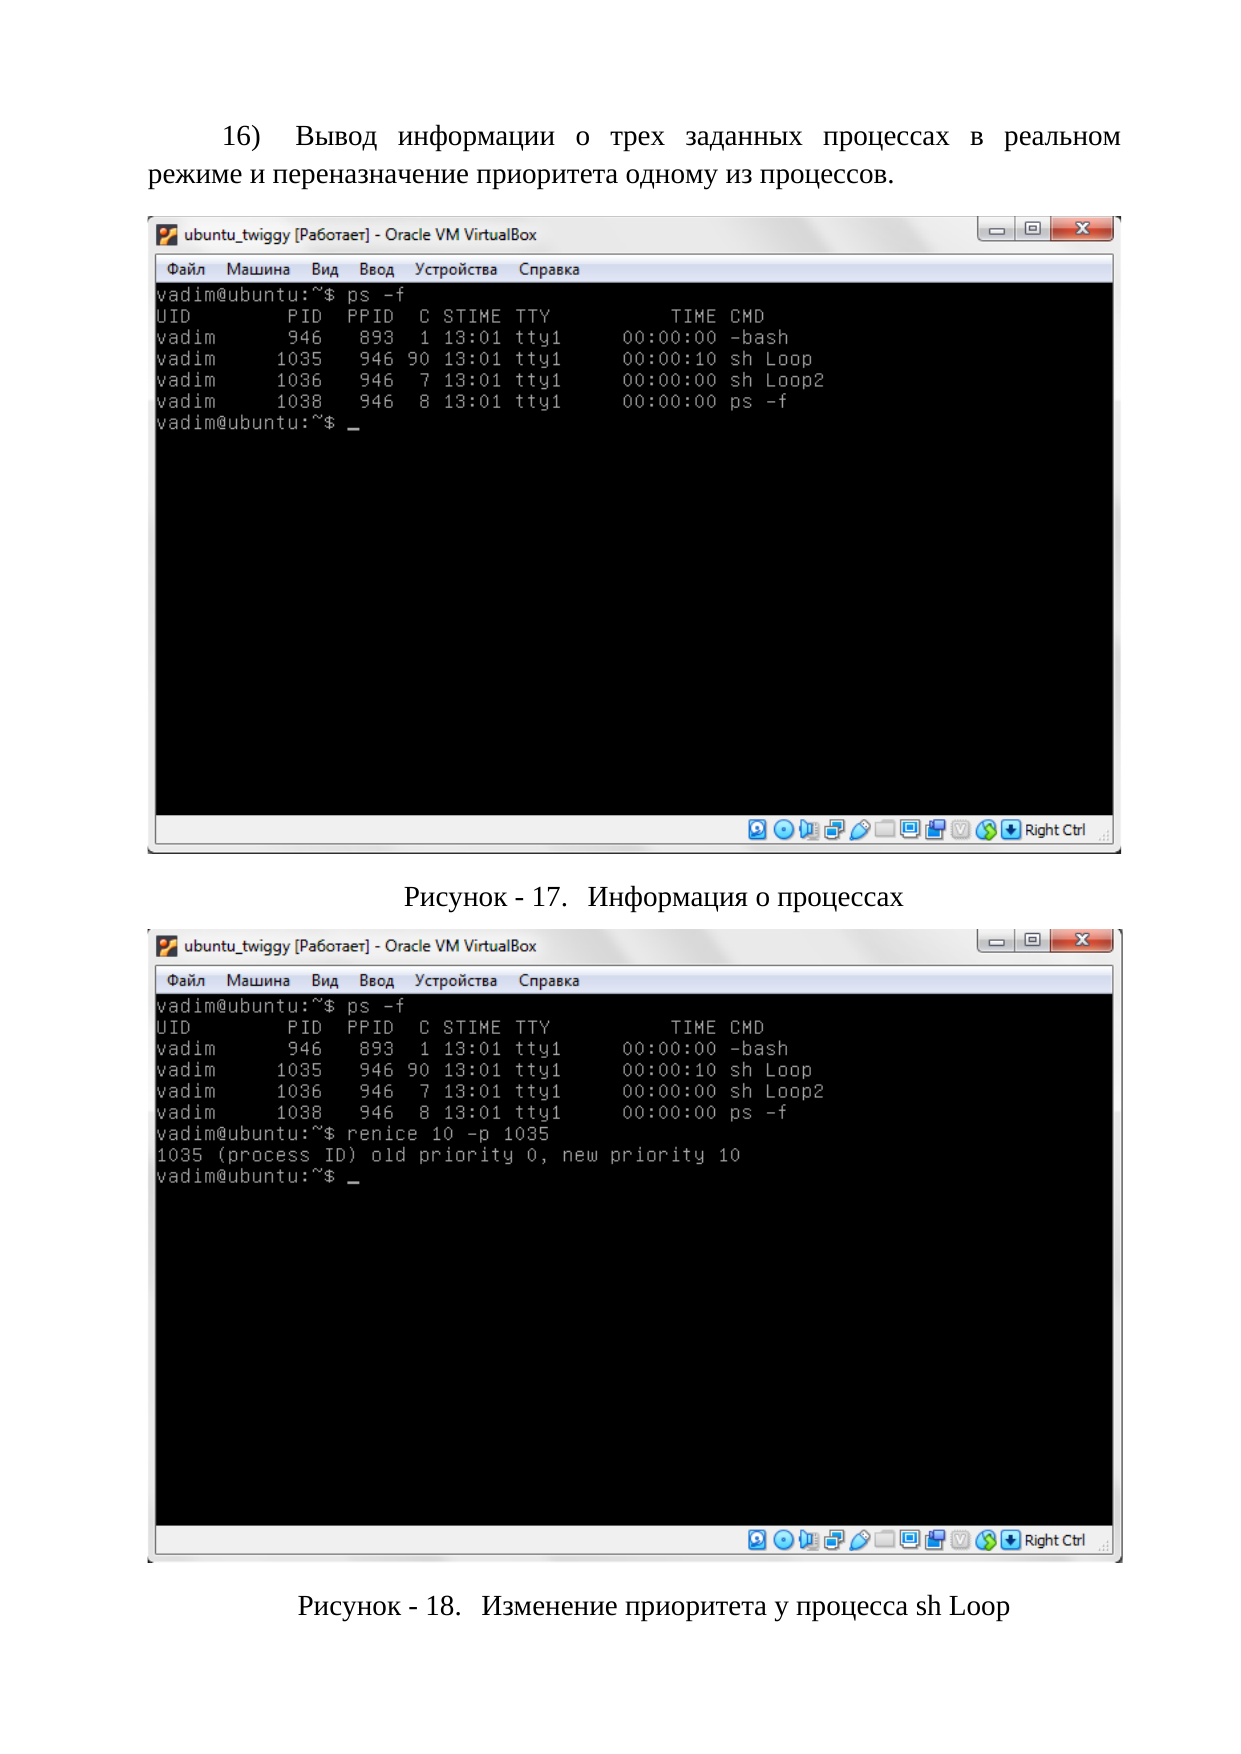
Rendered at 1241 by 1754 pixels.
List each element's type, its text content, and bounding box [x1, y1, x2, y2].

list Вывод информации о трех заданных процессах в реальном режиме и переназначение приоритета одному из процессов. [148, 118, 1122, 190]
text Информация о процессах [185, 879, 1122, 913]
picture [147, 216, 1122, 854]
text Изменение приоритета у процесса sh Loop [185, 1588, 1122, 1622]
picture [147, 929, 1123, 1563]
